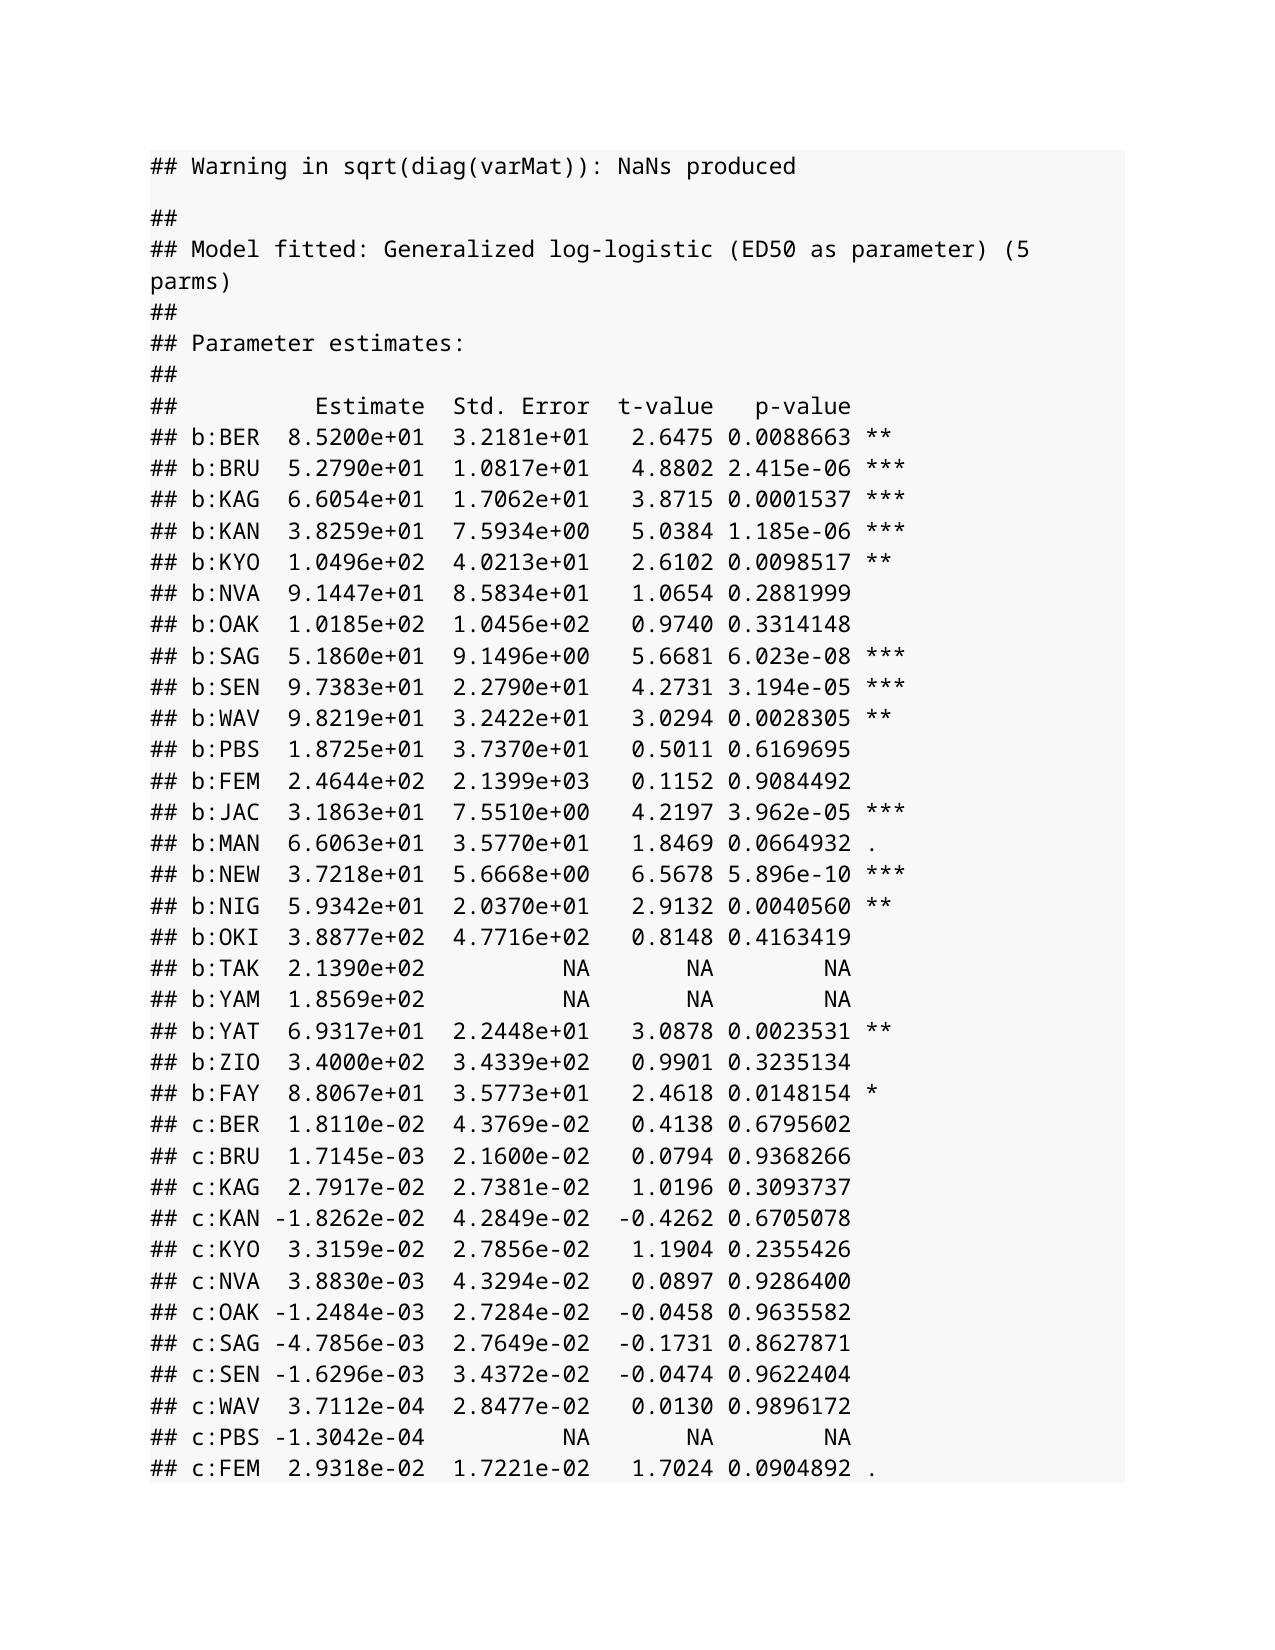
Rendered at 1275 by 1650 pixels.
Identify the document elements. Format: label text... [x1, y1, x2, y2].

text ## Warning in sqrt(diag(varMat)): NaNs produced [150, 150, 1125, 181]
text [150, 202, 1125, 1483]
